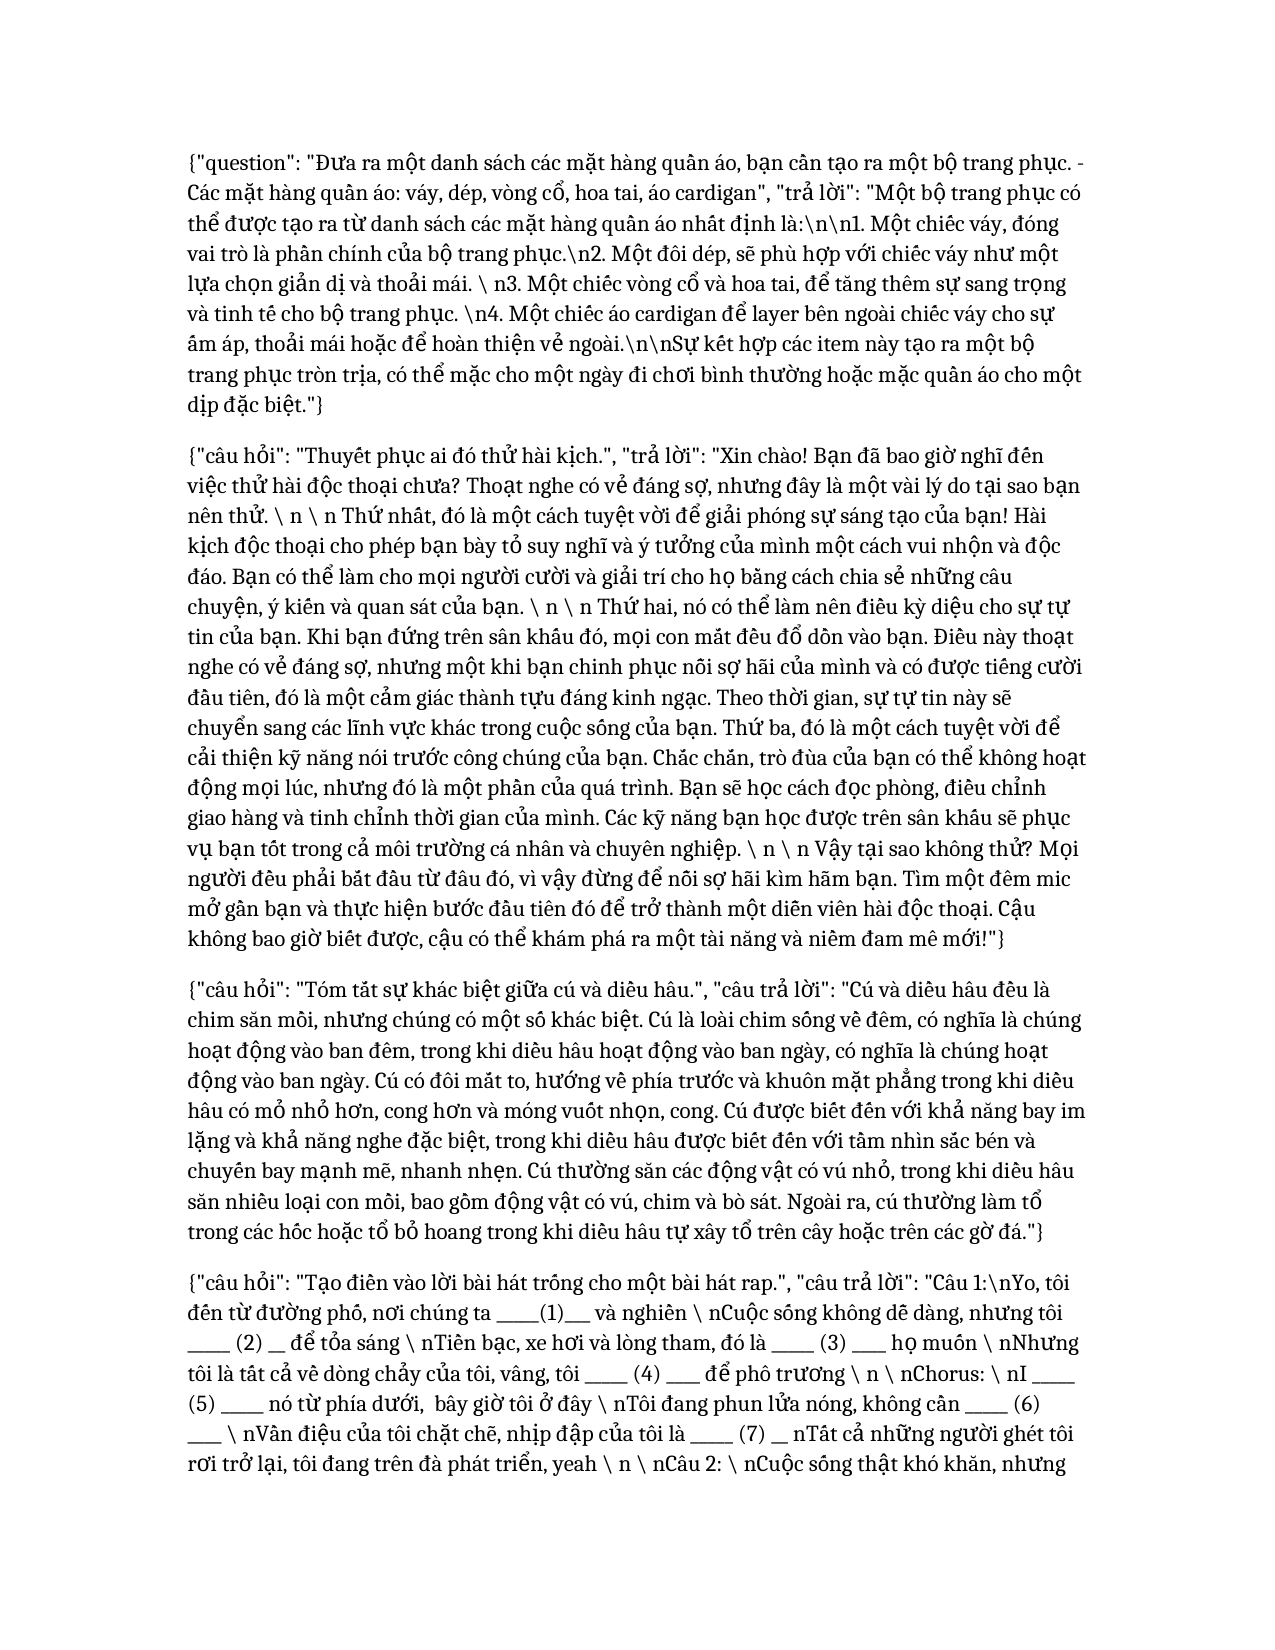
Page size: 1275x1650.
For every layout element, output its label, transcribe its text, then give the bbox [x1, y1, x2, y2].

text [187, 1270, 1087, 1477]
text {"question": "Đưa ra một danh sách các mặt hàng quần áo, bạn cần tạo ra một bộ trang phục. - Các mặt hàng quần áo: váy, dép, vòng cổ, hoa tai, áo cardigan", "trả lời": "Một bộ trang phục có thể được tạo ra từ danh sách các mặt hàng quần áo nhất định là:\n\n1. Một chiếc váy, đóng vai trò là phần chính của bộ trang phục.\n2. Một đôi dép, sẽ phù hợp với chiếc váy như một lựa chọn giản dị và thoải mái. \ n3. Một chiếc vòng cổ và hoa tai, để tăng thêm sự sang trọng và tinh tế cho bộ trang phục. \n4. Một chiếc áo cardigan để layer bên ngoài chiếc váy cho sự ấm áp, thoải mái hoặc để hoàn thiện vẻ ngoài.\n\nSự kết hợp các item này tạo ra một bộ trang phục tròn trịa, có thể mặc cho một ngày đi chơi bình thường hoặc mặc quần áo cho một dịp đặc biệt."} [187, 150, 1087, 418]
text {"câu hỏi": "Tóm tắt sự khác biệt giữa cú và diều hâu.", "câu trả lời": "Cú và diều hâu đều là chim săn mồi, nhưng chúng có một số khác biệt. Cú là loài chim sống về đêm, có nghĩa là chúng hoạt động vào ban đêm, trong khi diều hâu hoạt động vào ban ngày, có nghĩa là chúng hoạt động vào ban ngày. Cú có đôi mắt to, hướng về phía trước và khuôn mặt phẳng trong khi diều hâu có mỏ nhỏ hơn, cong hơn và móng vuốt nhọn, cong. Cú được biết đến với khả năng bay im lặng và khả năng nghe đặc biệt, trong khi diều hâu được biết đến với tầm nhìn sắc bén và chuyến bay mạnh mẽ, nhanh nhẹn. Cú thường săn các động vật có vú nhỏ, trong khi diều hâu săn nhiều loại con mồi, bao gồm động vật có vú, chim và bò sát. Ngoài ra, cú thường làm tổ trong các hốc hoặc tổ bỏ hoang trong khi diều hâu tự xây tổ trên cây hoặc trên các gờ đá."} [187, 977, 1087, 1245]
text {"câu hỏi": "Thuyết phục ai đó thử hài kịch.", "trả lời": "Xin chào! Bạn đã bao giờ nghĩ đến việc thử hài độc thoại chưa? Thoạt nghe có vẻ đáng sợ, nhưng đây là một vài lý do tại sao bạn nên thử. \ n \ n Thứ nhất, đó là một cách tuyệt vời để giải phóng sự sáng tạo của bạn! Hài kịch độc thoại cho phép bạn bày tỏ suy nghĩ và ý tưởng của mình một cách vui nhộn và độc đáo. Bạn có thể làm cho mọi người cười và giải trí cho họ bằng cách chia sẻ những câu chuyện, ý kiến và quan sát của bạn. \ n \ n Thứ hai, nó có thể làm nên điều kỳ diệu cho sự tự tin của bạn. Khi bạn đứng trên sân khấu đó, mọi con mắt đều đổ dồn vào bạn. Điều này thoạt nghe có vẻ đáng sợ, nhưng một khi bạn chinh phục nỗi sợ hãi của mình và có được tiếng cười đầu tiên, đó là một cảm giác thành tựu đáng kinh ngạc. Theo thời gian, sự tự tin này sẽ chuyển sang các lĩnh vực khác trong cuộc sống của bạn. Thứ ba, đó là một cách tuyệt vời để cải thiện kỹ năng nói trước công chúng của bạn. Chắc chắn, trò đùa của bạn có thể không hoạt động mọi lúc, nhưng đó là một phần của quá trình. Bạn sẽ học cách đọc phòng, điều chỉnh giao hàng và tinh chỉnh thời gian của mình. Các kỹ năng bạn học được trên sân khấu sẽ phục vụ bạn tốt trong cả môi trường cá nhân và chuyên nghiệp. \ n \ n Vậy tại sao không thử? Mọi người đều phải bắt đầu từ đâu đó, vì vậy đừng để nỗi sợ hãi kìm hãm bạn. Tìm một đêm mic mở gần bạn và thực hiện bước đầu tiên đó để trở thành một diễn viên hài độc thoại. Cậu không bao giờ biết được, cậu có thể khám phá ra một tài năng và niềm đam mê mới!"} [187, 443, 1087, 952]
